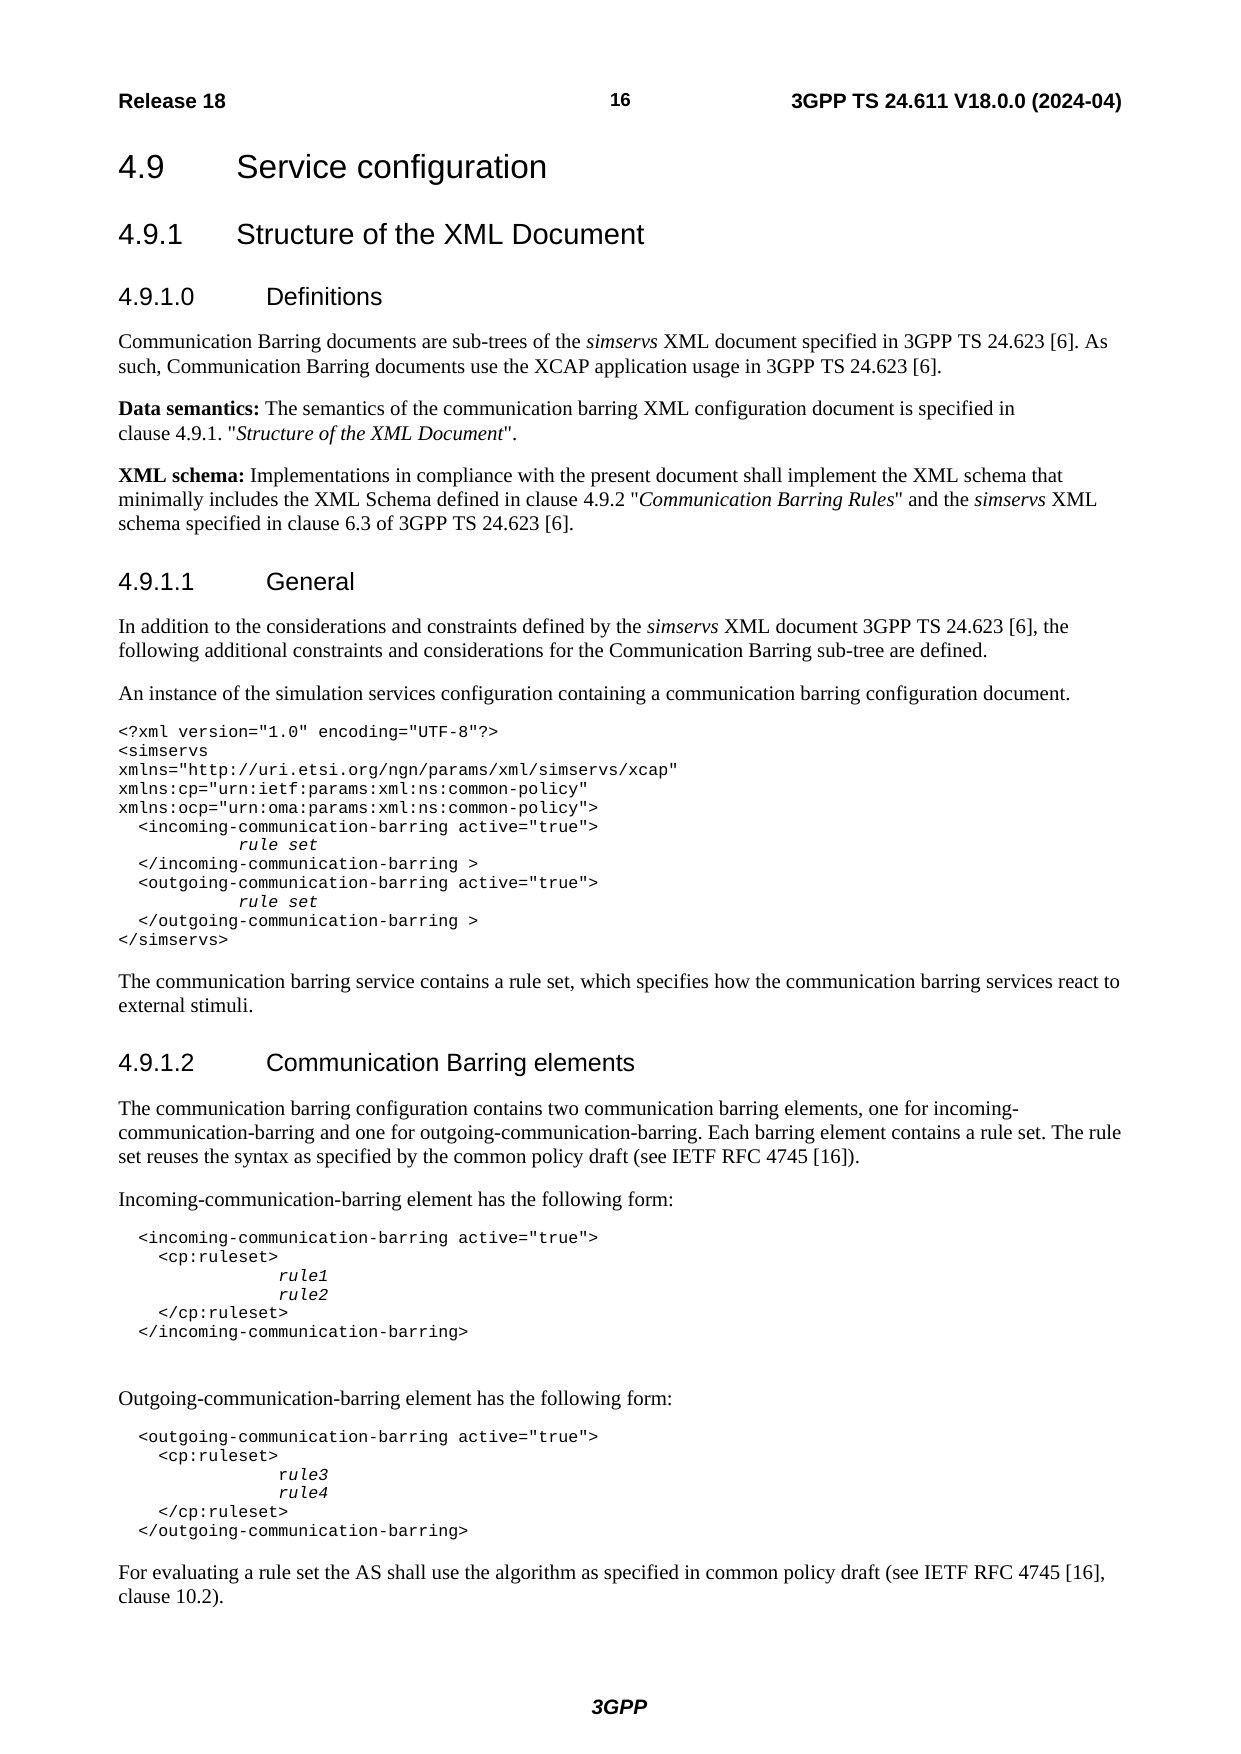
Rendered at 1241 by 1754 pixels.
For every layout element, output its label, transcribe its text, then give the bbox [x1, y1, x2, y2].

text Incoming-communication-barring element has the following form: [118, 1187, 1122, 1211]
text </simservs> [118, 931, 1122, 950]
text xmlns:ocp="urn:oma:params:xml:ns:common-policy"> [118, 799, 1122, 818]
text In addition to the considerations and constraints defined by the simservs XML document 3GPP TS 24.623 [6], the following additional constraints and considerations for the Communication Barring sub-tree are defined. [118, 614, 1122, 662]
text rule2 [118, 1286, 1122, 1305]
text <incoming-communication-barring active="true"> [118, 818, 1122, 837]
text rule set [118, 893, 1122, 912]
text <outgoing-communication-barring active="true"> [118, 875, 1122, 893]
text Communication Barring documents are sub-trees of the simservs XML document specified in 3GPP TS 24.623 [6]. As such, Communication Barring documents use the XCAP application usage in 3GPP TS 24.623 [6]. [118, 329, 1122, 378]
text <cp:ruleset> [118, 1447, 1122, 1466]
text <incoming-communication-barring active="true"> [118, 1229, 1122, 1248]
text An instance of the simulation services configuration containing a communication barring configuration document. [118, 681, 1122, 705]
text </cp:ruleset> [118, 1305, 1122, 1324]
subtitle 4.9.1 Structure of the XML Document [118, 217, 1122, 251]
text Data semantics: The semantics of the communication barring XML configuration document is specified in clause 4.9.1. "Structure of the XML Document". [118, 396, 1122, 444]
text xmlns="http://uri.etsi.org/ngn/params/xml/simservs/xcap" [118, 762, 1122, 780]
text rule set [118, 837, 1122, 856]
subtitle 4.9.1.1 General [118, 567, 1122, 595]
text <simservs [118, 743, 1122, 762]
text rule4 [118, 1485, 1122, 1504]
subtitle 4.9.1.0 Definitions [118, 282, 1122, 311]
text </incoming-communication-barring > [118, 856, 1122, 875]
text rule3 [118, 1466, 1122, 1485]
text For evaluating a rule set the AS shall use the algorithm as specified in common policy draft (see IETF RFC 4745 [16], clause 10.2). [118, 1560, 1122, 1608]
text </cp:ruleset> [118, 1504, 1122, 1523]
subtitle 4.9.1.2 Communication Barring elements [118, 1048, 1122, 1077]
text The communication barring service contains a rule set, which specifies how the communication barring services react to external stimuli. [118, 969, 1122, 1017]
text <outgoing-communication-barring active="true"> [118, 1428, 1122, 1447]
text <?xml version="1.0" encoding="UTF-8"?> [118, 724, 1122, 743]
text XML schema: Implementations in compliance with the present document shall implement the XML schema that minimally includes the XML Schema defined in clause 4.9.2 "Communication Barring Rules" and the simservs XML schema specified in clause 6.3 of 3GPP TS 24.623 [6]. [118, 463, 1122, 535]
text Outgoing-communication-barring element has the following form: [118, 1386, 1122, 1409]
text The communication barring configuration contains two communication barring elements, one for incoming-communication-barring and one for outgoing-communication-barring. Each barring element contains a rule set. The rule set reuses the syntax as specified by the common policy draft (see IETF RFC 4745 [16]). [118, 1096, 1122, 1168]
text </incoming-communication-barring> [118, 1324, 1122, 1343]
text <cp:ruleset> [118, 1248, 1122, 1267]
text rule1 [118, 1267, 1122, 1286]
text </outgoing-communication-barring> [118, 1523, 1122, 1541]
text xmlns:cp="urn:ietf:params:xml:ns:common-policy" [118, 780, 1122, 799]
text </outgoing-communication-barring > [118, 912, 1122, 931]
subtitle 4.9 Service configuration [118, 147, 1122, 186]
